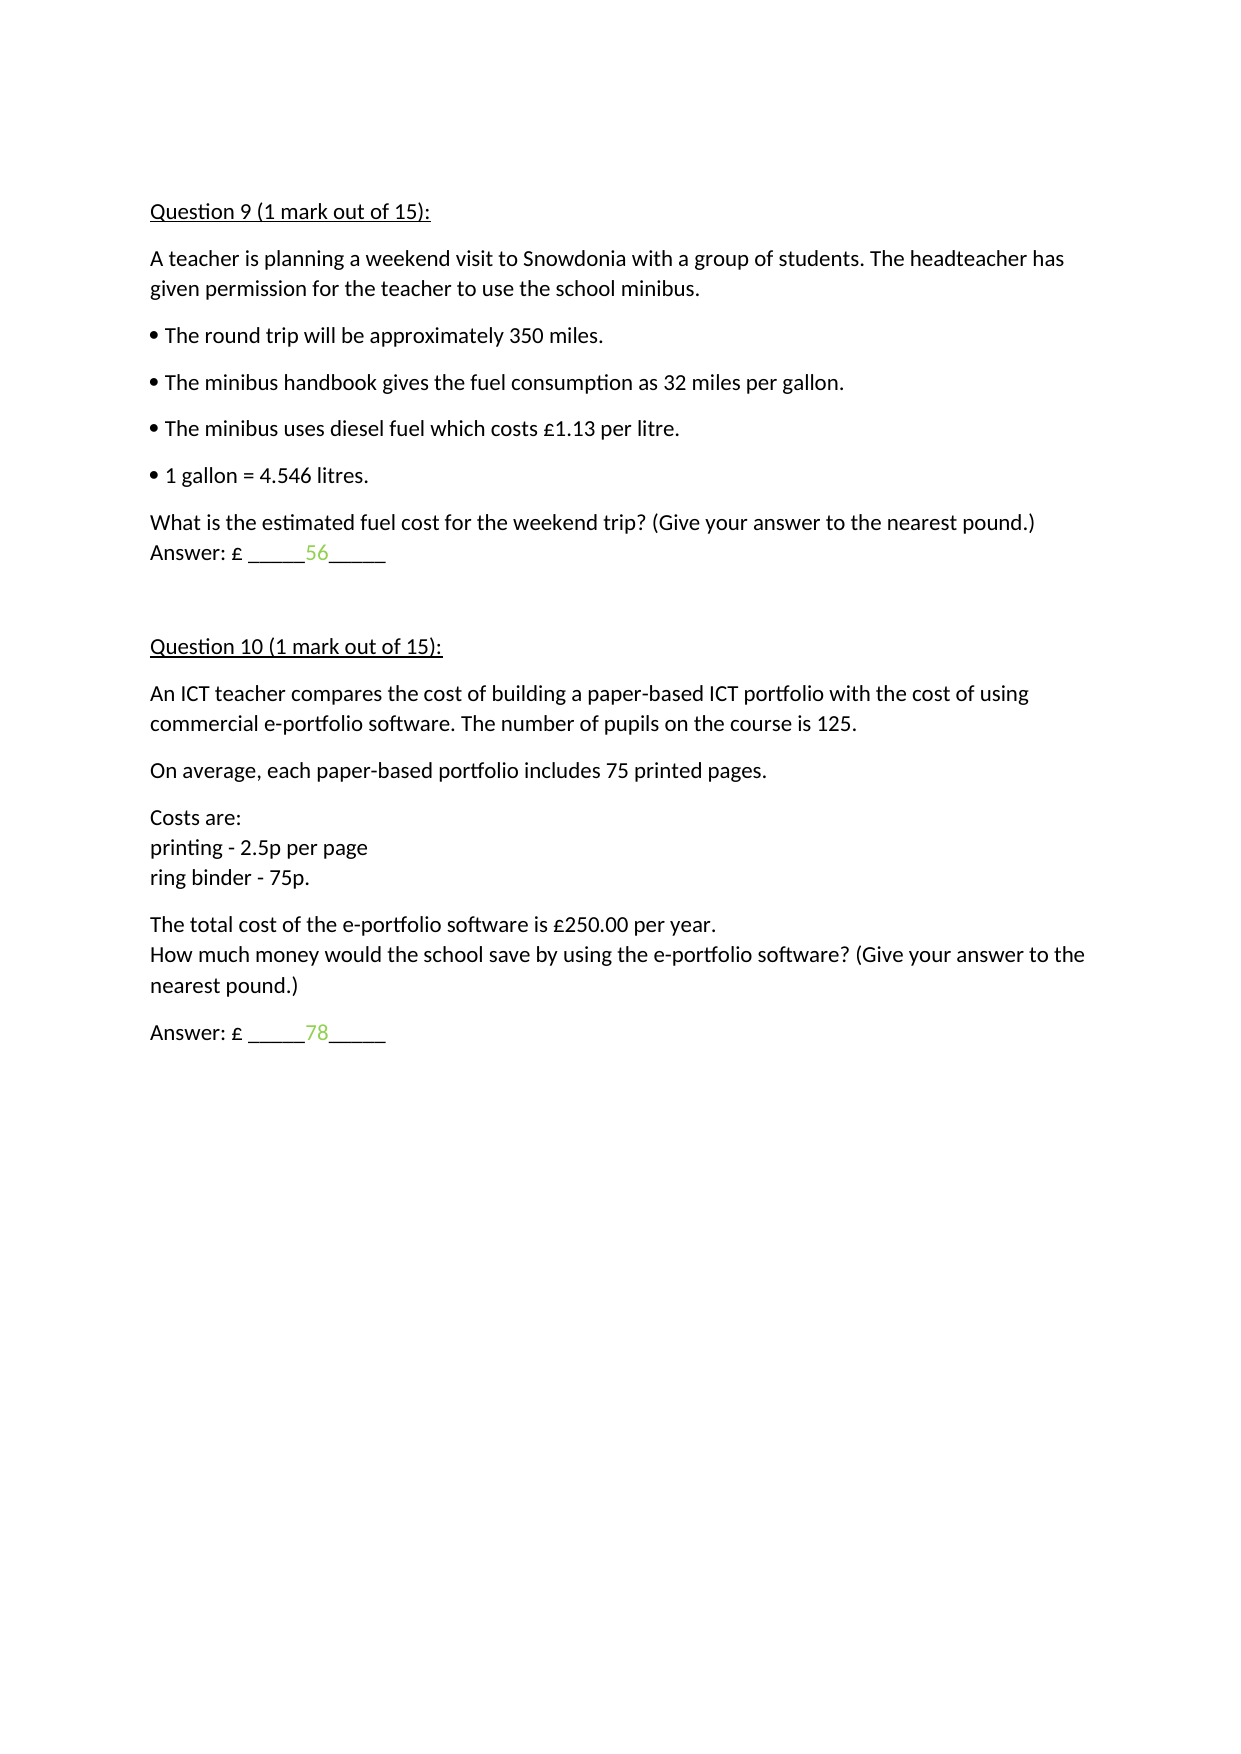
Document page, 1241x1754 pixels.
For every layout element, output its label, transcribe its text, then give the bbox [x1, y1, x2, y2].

text Question 10 (1 mark out of 15): [150, 632, 1090, 660]
text The round trip will be approximately 350 miles. [150, 321, 1090, 349]
text The minibus handbook gives the fuel consumption as 32 miles per gallon. [150, 368, 1090, 396]
text What is the estimated fuel cost for the weekend trip? (Give your answer to the nearest pound.) Answer: £ _____56_____ [150, 508, 1090, 567]
text The total cost of the e-portfolio software is £250.00 per year. [150, 910, 1090, 938]
text Answer: £ _____78_____ [150, 1018, 1090, 1046]
text Costs are: [150, 803, 1090, 831]
text Question 9 (1 mark out of 15): [150, 197, 1090, 225]
text On average, each paper-based portfolio includes 75 printed pages. [150, 756, 1090, 784]
text ring binder - 75p. [150, 863, 1090, 892]
text How much money would the school save by using the e-portfolio software? (Give your answer to the nearest pound.) [150, 941, 1090, 999]
text 1 gallon = 4.546 litres. [150, 461, 1090, 489]
text printing - 2.5p per page [150, 833, 1090, 861]
text The minibus uses diesel fuel which costs £1.13 per litre. [150, 414, 1090, 443]
text A teacher is planning a weekend visit to Snowdonia with a group of students. The headteacher has given permission for the teacher to use the school minibus. [150, 244, 1090, 302]
text An ICT teacher compares the cost of building a paper-based ICT portfolio with the cost of using commercial e-portfolio software. The number of pupils on the course is 125. [150, 679, 1090, 737]
